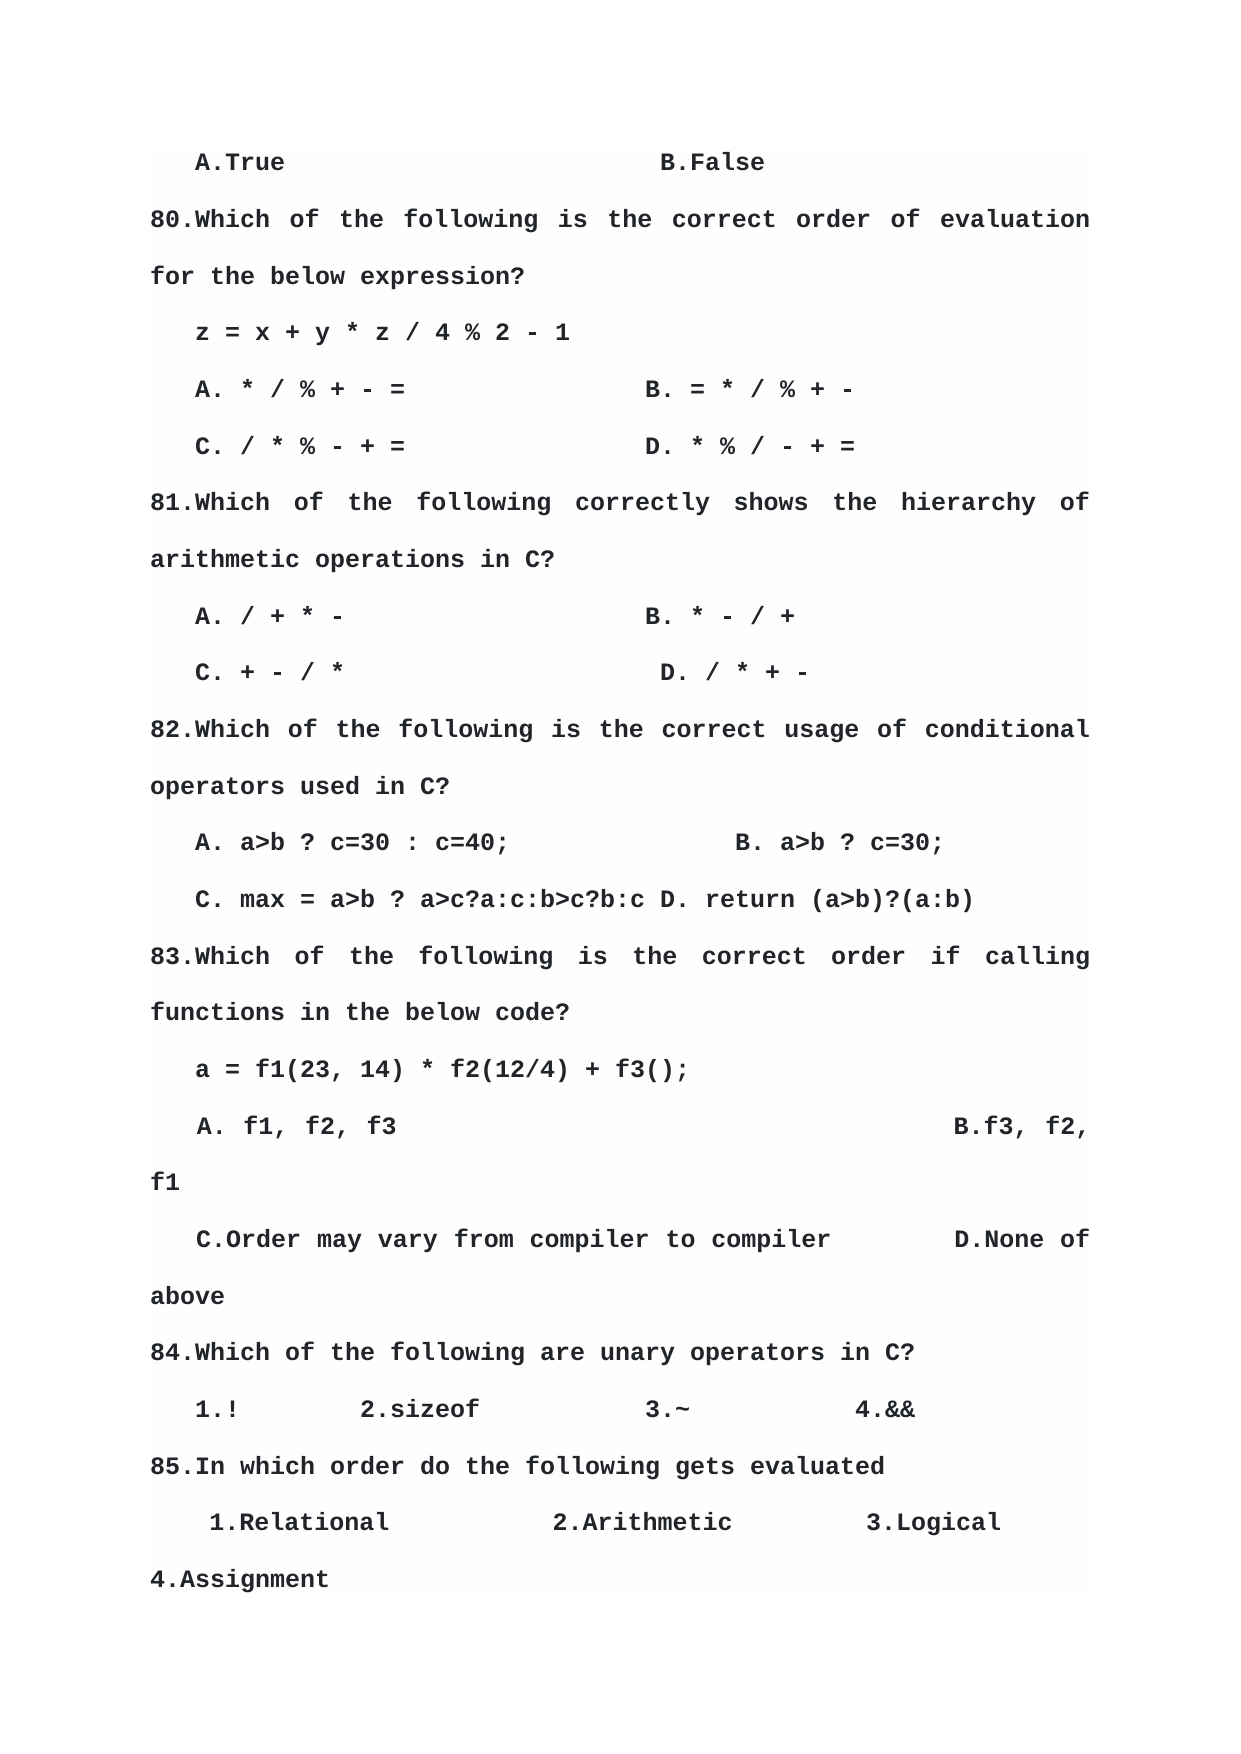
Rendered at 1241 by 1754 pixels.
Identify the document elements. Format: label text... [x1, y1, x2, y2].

text C.Order may vary from compiler to compiler D.None of above [150, 1227, 1090, 1312]
text 85.In which order do the following gets evaluated [150, 1453, 1090, 1482]
text C. max = a>b ? a>c?a:c:b>c?b:c D. return (a>b)?(a:b) [150, 887, 1090, 915]
text a = f1(23, 14) * f2(12/4) + f3(); [150, 1057, 1090, 1085]
text A. * / % + - = B. = * / % + - [150, 377, 1090, 405]
text A. a>b ? c=30 : c=40; B. a>b ? c=30; [150, 830, 1090, 858]
text z = x + y * z / 4 % 2 - 1 [150, 320, 1090, 348]
text A.True B.False [150, 150, 1090, 178]
text 82.Which of the following is the correct usage of conditional operators used in C? [150, 717, 1090, 802]
text 84.Which of the following are unary operators in C? [150, 1340, 1090, 1368]
text A. / + * - B. * - / + [150, 603, 1090, 632]
text 1.! 2.sizeof 3.~ 4.&& [150, 1397, 1090, 1425]
text 83.Which of the following is the correct order if calling functions in the below code? [150, 943, 1090, 1028]
text 1.Relational 2.Arithmetic 3.Logical 4.Assignment [150, 1510, 1090, 1595]
text C. + - / * D. / * + - [150, 660, 1090, 688]
text C. / * % - + = D. * % / - + = [150, 433, 1090, 462]
text 80.Which of the following is the correct order of evaluation for the below expression? [150, 207, 1090, 292]
text 81.Which of the following correctly shows the hierarchy of arithmetic operations in C? [150, 490, 1090, 575]
text A. f1, f2, f3 B.f3, f2, f1 [150, 1113, 1090, 1198]
